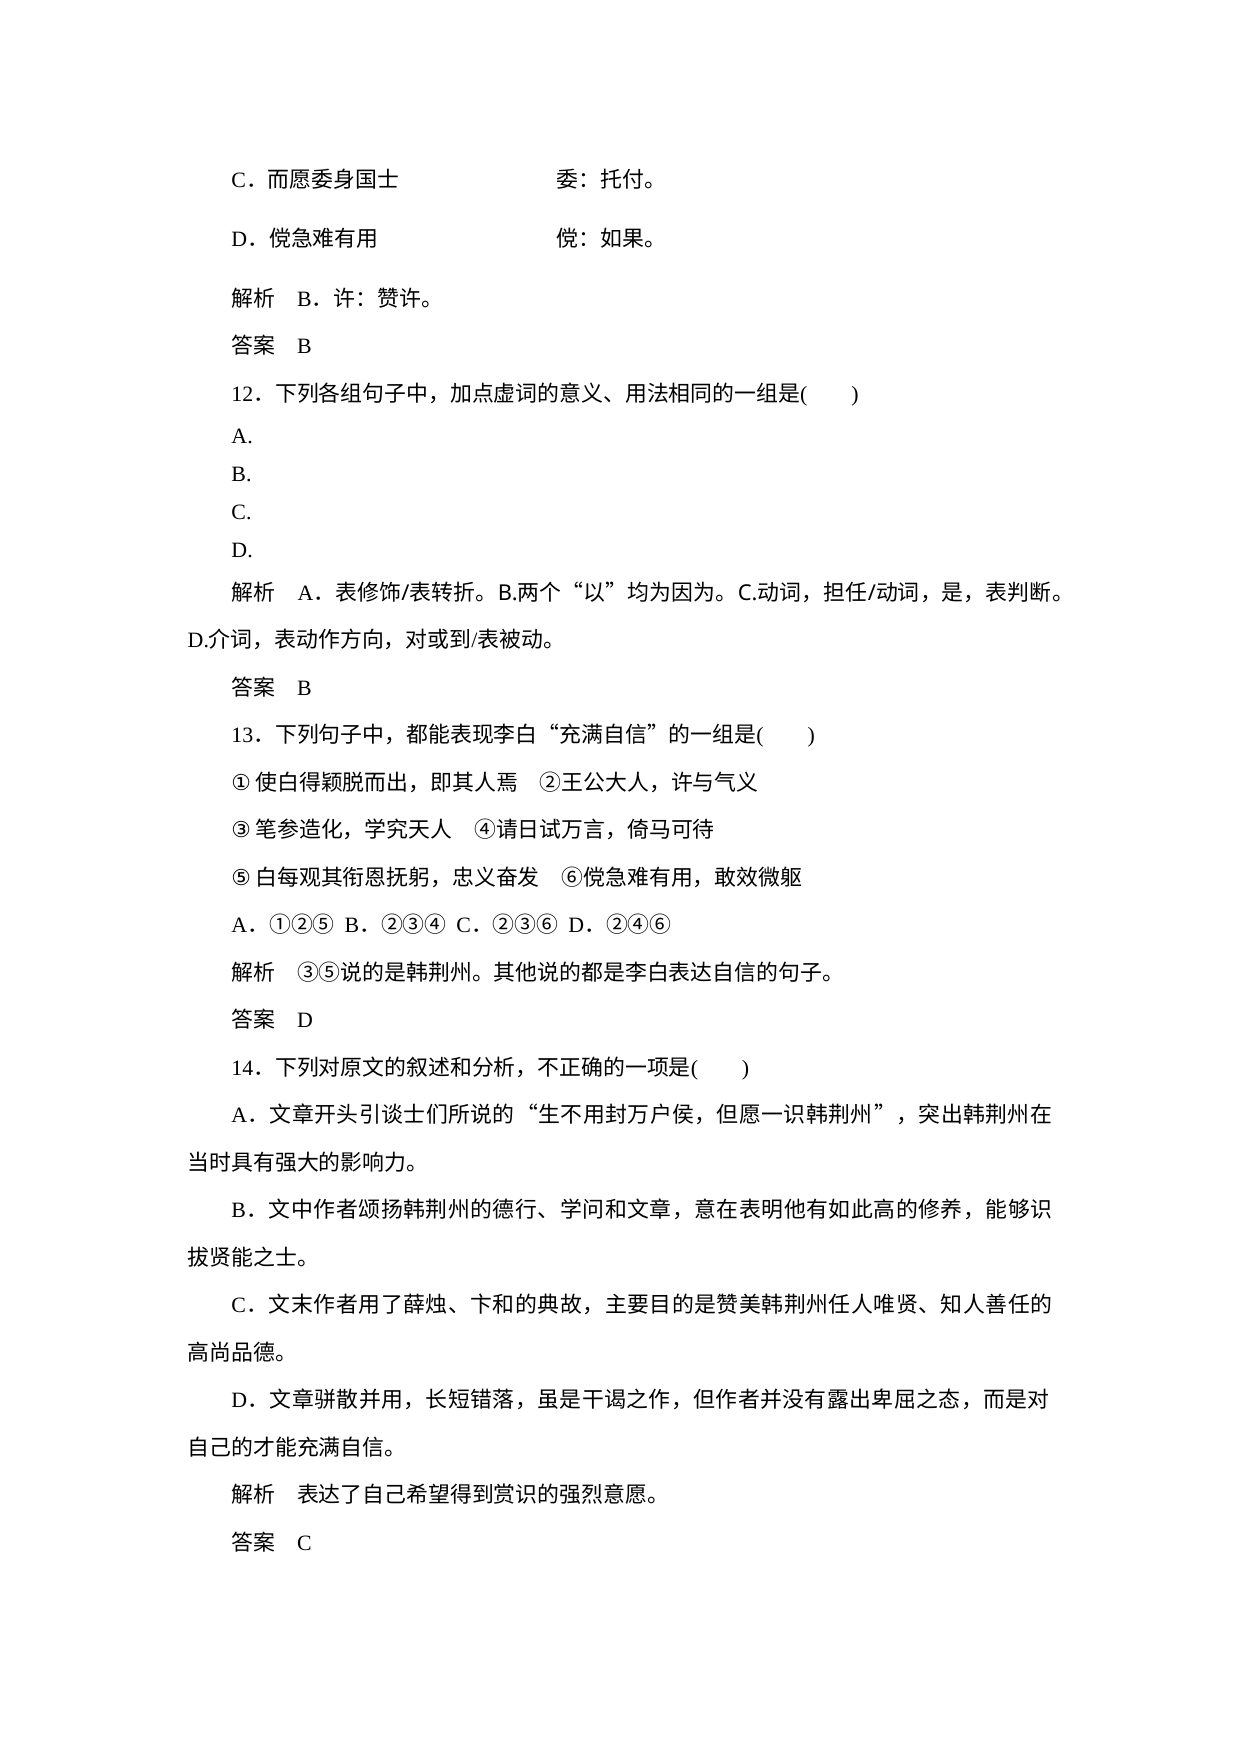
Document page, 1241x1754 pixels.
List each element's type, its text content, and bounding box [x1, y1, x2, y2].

text ③笔参造化，学究天人 ④请日试万言，倚马可待 [187, 812, 1053, 844]
text A. [187, 423, 1053, 448]
text 解析 A．表修饰/表转折。B.两个“以”均为因为。C.动词，担任/动词，是，表判断。D.介词，表动作方向，对或到/表被动。 [187, 574, 1053, 654]
text D. [187, 537, 1053, 562]
text C. [187, 499, 1053, 524]
text B. [187, 461, 1053, 486]
text B．文中作者颂扬韩荆州的德行、学问和文章，意在表明他有如此高的修养，能够识拔贤能之士。 [187, 1192, 1053, 1272]
text 解析 ③⑤说的是韩荆州。其他说的都是李白表达自信的句子。 [187, 955, 1053, 987]
text 解析 表达了自己希望得到赏识的强烈意愿。 [187, 1477, 1053, 1509]
text A．①②⑤ B．②③④ C．②③⑥ D．②④⑥ [187, 907, 1053, 939]
text 答案 D [187, 1002, 1053, 1034]
text 解析 B．许：赞许。 [187, 281, 1053, 312]
text 答案 B [187, 669, 1053, 701]
text D．文章骈散并用，长短错落，虽是干谒之作，但作者并没有露出卑屈之态，而是对自己的才能充满自信。 [187, 1382, 1053, 1462]
text A．文章开头引谈士们所说的“生不用封万户侯，但愿一识韩荆州”，突出韩荆州在当时具有强大的影响力。 [187, 1097, 1053, 1177]
text 14．下列对原文的叙述和分析，不正确的一项是( ) [187, 1050, 1053, 1082]
text D．傥急难有用 傥：如果。 [187, 221, 1053, 261]
text C．而愿委身国士 委：托付。 [187, 162, 1053, 202]
text 答案 C [187, 1525, 1053, 1557]
text ⑤白每观其衔恩抚躬，忠义奋发 ⑥傥急难有用，敢效微躯 [187, 860, 1053, 892]
text ①使白得颖脱而出，即其人焉 ②王公大人，许与气义 [187, 764, 1053, 796]
text 13．下列句子中，都能表现李白“充满自信”的一组是( ) [187, 717, 1053, 749]
text 答案 B [187, 328, 1053, 360]
text C．文末作者用了薛烛、卞和的典故，主要目的是赞美韩荆州任人唯贤、知人善任的高尚品德。 [187, 1287, 1053, 1367]
text 12．下列各组句子中，加点虚词的意义、用法相同的一组是( ) [187, 376, 1053, 407]
